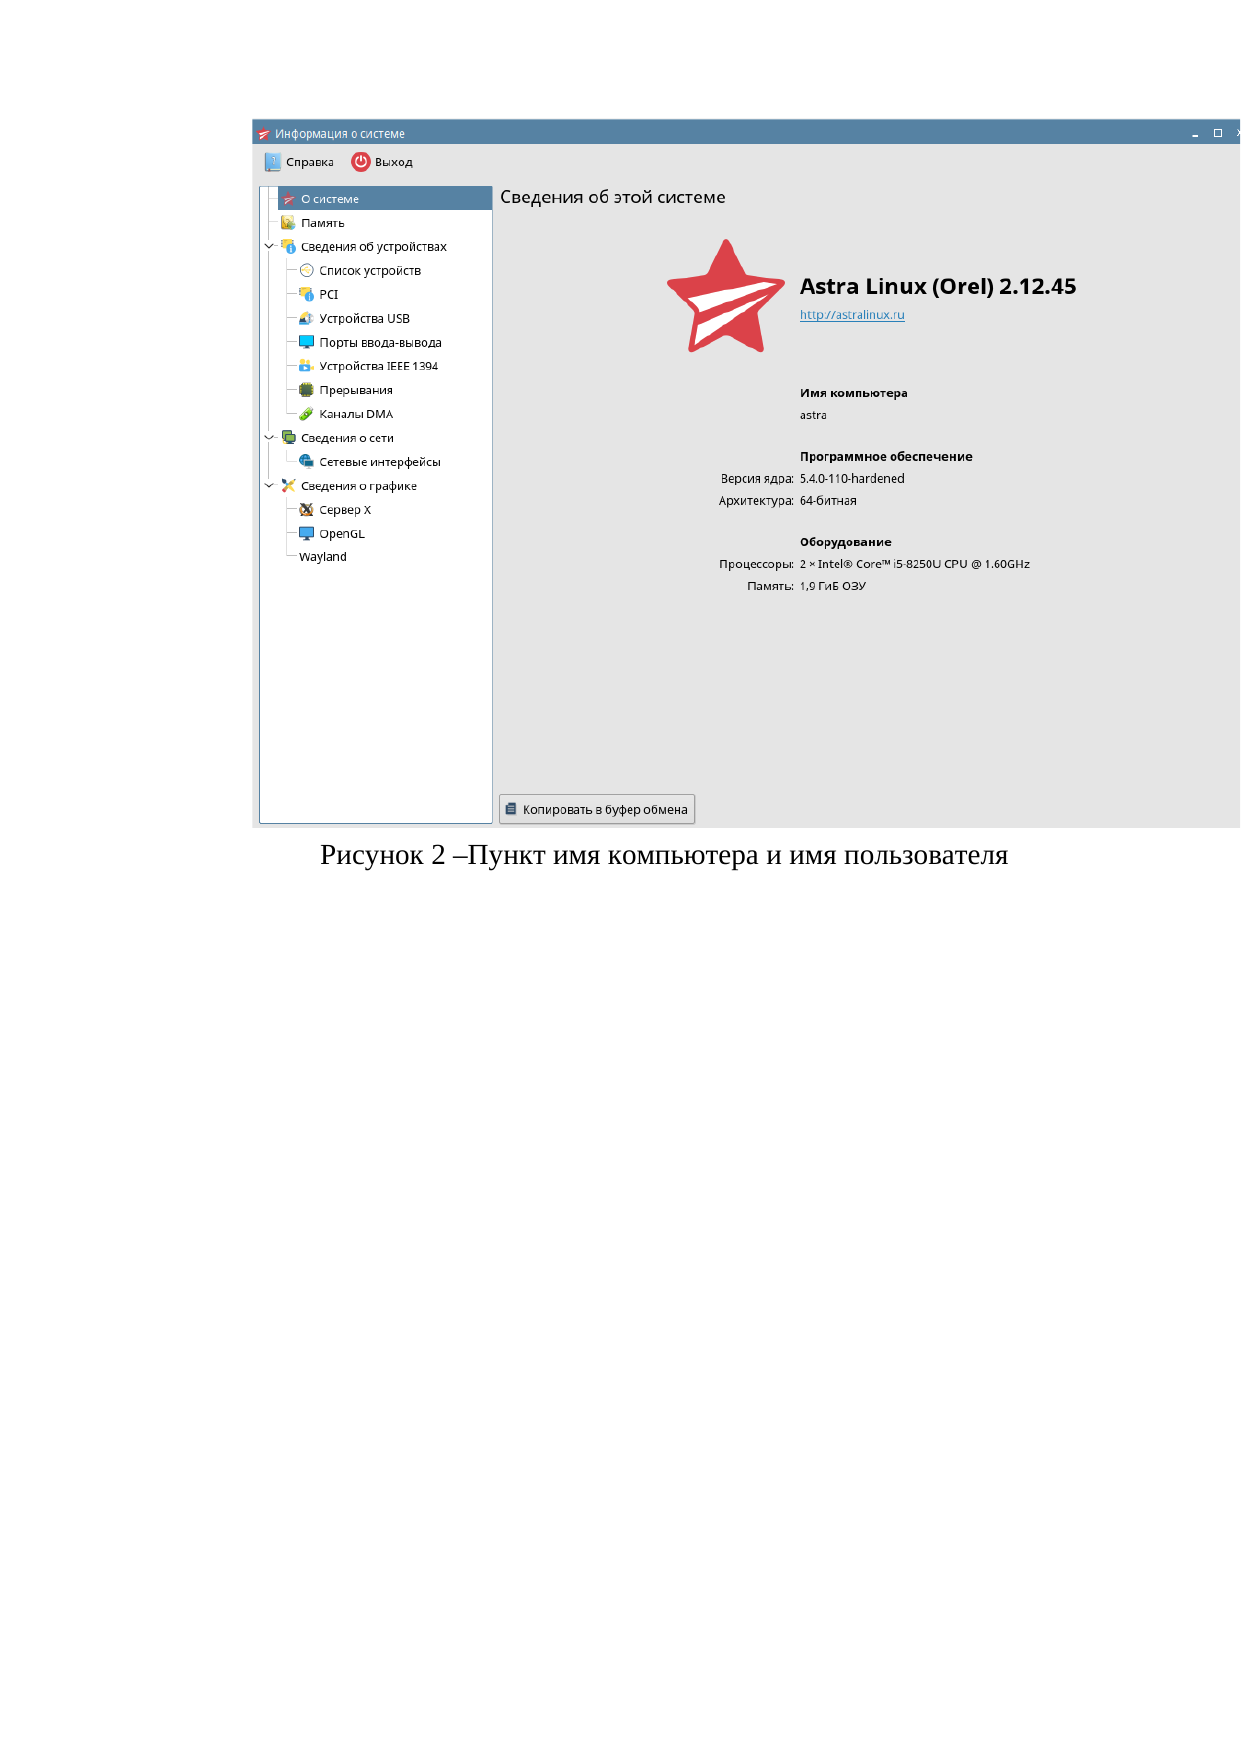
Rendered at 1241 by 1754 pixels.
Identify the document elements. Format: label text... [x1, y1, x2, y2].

text Рисунок 2 –Пункт имя компьютера и имя пользователя [223, 837, 1105, 871]
picture [252, 118, 1241, 828]
